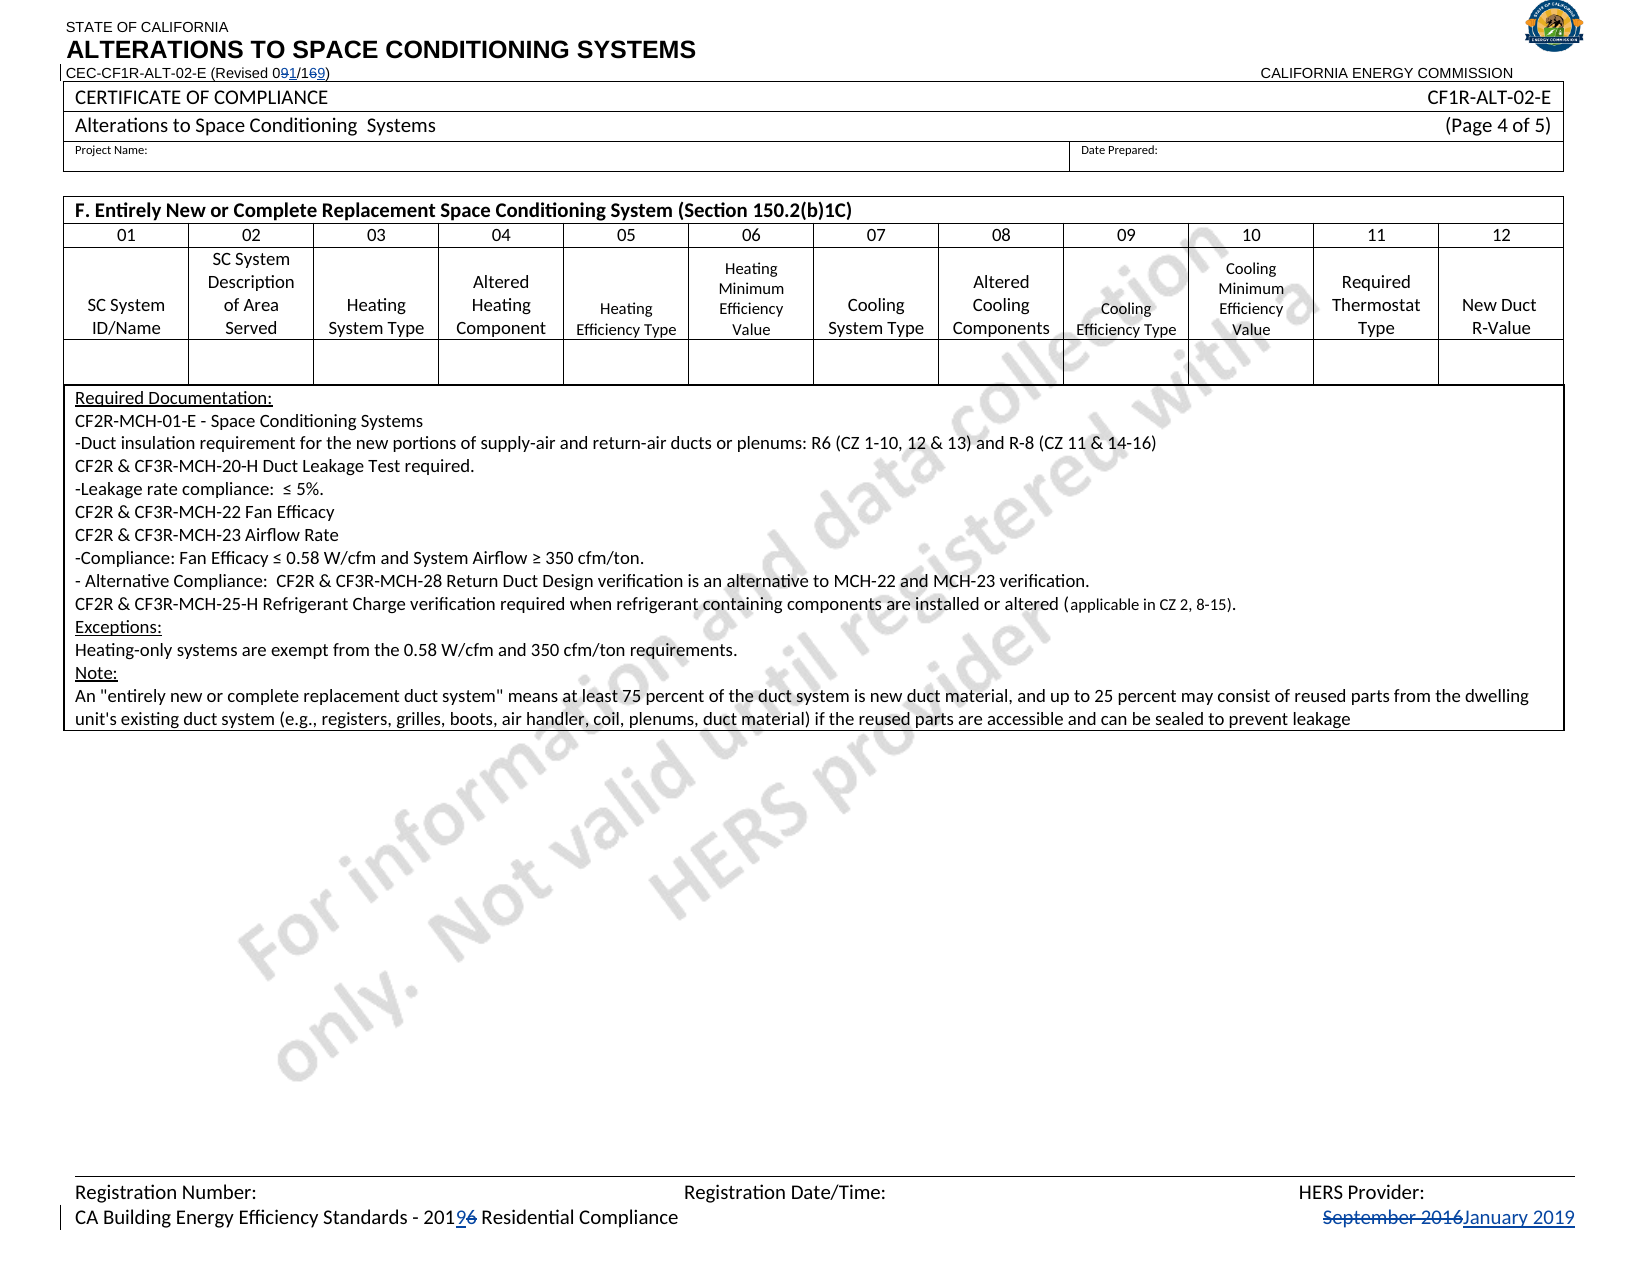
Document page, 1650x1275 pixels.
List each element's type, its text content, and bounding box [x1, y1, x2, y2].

table_header F. Entirely New or Complete Replacement Space Conditioning System (Section 150.2(b)1C) [64, 197, 1563, 223]
table_cell [314, 340, 438, 384]
table_cell 07 [814, 224, 938, 247]
picture [1524, 0, 1584, 52]
table_cell 09 [1064, 224, 1188, 247]
table_cell [814, 340, 938, 384]
table_cell 01 [64, 224, 188, 247]
table_cell SC System ID/Name [64, 248, 188, 339]
table_cell 12 [1439, 224, 1563, 247]
table_cell 10 [1189, 224, 1313, 247]
table_cell 03 [314, 224, 438, 247]
table_cell Heating System Type [314, 248, 438, 339]
table_cell Cooling Efficiency Type [1064, 248, 1188, 339]
table_cell [564, 340, 688, 384]
table_cell 11 [1314, 224, 1438, 247]
table_cell New Duct R-Value [1439, 248, 1563, 339]
table_cell Altered Heating Component [439, 248, 563, 339]
table_cell Heating Minimum Efficiency Value [689, 248, 813, 339]
table_cell 08 [939, 224, 1063, 247]
table_cell 02 [189, 224, 313, 247]
table_cell [689, 340, 813, 384]
table_cell Heating Efficiency Type [564, 248, 688, 339]
table_cell Cooling Minimum Efficiency Value [1189, 248, 1313, 339]
table_cell Required Documentation: CF2R-MCH-01-E - Space Conditioning Systems -Duct insulation requirement for the new portions of supply-air and return-air ducts or plenums: R6 (CZ 1-10, 12 & 13) and R-8 (CZ 11 & 14-16) CF2R & CF3R-MCH-20-H Duct Leakage Test required. -Leakage rate compliance: ≤ 5%. CF2R & CF3R-MCH-22 Fan Efficacy CF2R & CF3R-MCH-23 Airflow Rate -Compliance: Fan Efficacy ≤ 0.58 W/cfm and System Airflow ≥ 350 cfm/ton. - Alternative Compliance: CF2R & CF3R-MCH-28 Return Duct Design verification is an alternative to MCH-22 and MCH-23 verification. CF2R & CF3R-MCH-25-H Refrigerant Charge verification required when refrigerant containing components are installed or altered (applicable in CZ 2, 8-15). Exceptions: Heating-only systems are exempt from the 0.58 W/cfm and 350 cfm/ton requirements. Note: An "entirely new or complete replacement duct system" means at least 75 percent of the duct system is new duct material, and up to 25 percent may consist of reused parts from the dwelling unit's existing duct system (e.g., registers, grilles, boots, air handler, coil, plenums, duct material) if the reused parts are accessible and can be sealed to prevent leakage [65, 386, 1563, 729]
table_cell 04 [439, 224, 563, 247]
table_cell [1314, 340, 1438, 384]
table_cell [1189, 340, 1313, 384]
table_cell 06 [689, 224, 813, 247]
table_cell Altered Cooling Components [939, 248, 1063, 339]
table_cell [1439, 340, 1563, 384]
table_cell Cooling System Type [814, 248, 938, 339]
table_cell [1064, 340, 1188, 384]
table_cell Required Thermostat Type [1314, 248, 1438, 339]
table_cell SC System Description of Area Served [189, 248, 313, 339]
table_cell [189, 340, 313, 384]
table_cell [439, 340, 563, 384]
table_cell 05 [564, 224, 688, 247]
table_cell [64, 340, 188, 384]
table_cell [939, 340, 1063, 384]
